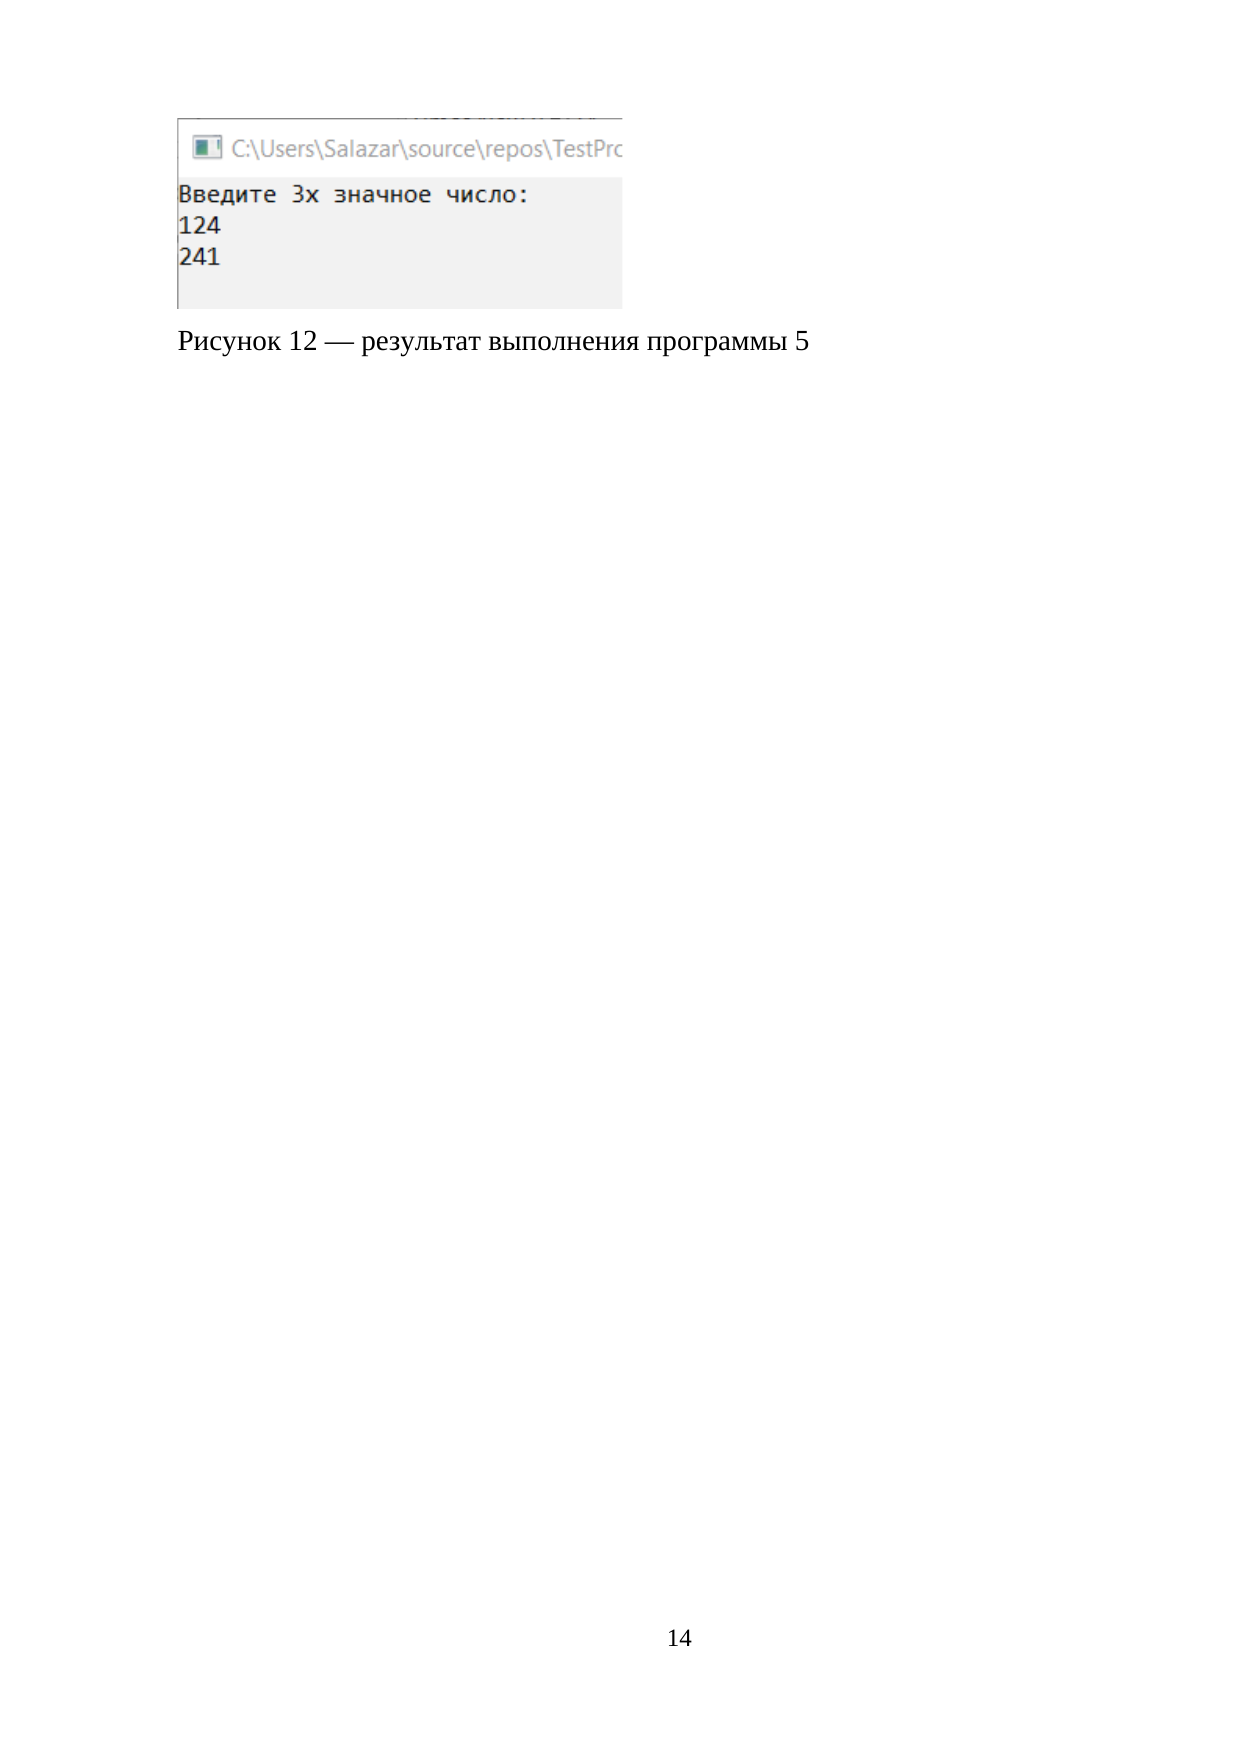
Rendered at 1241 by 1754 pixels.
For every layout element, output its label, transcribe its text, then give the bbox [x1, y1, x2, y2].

picture [177, 118, 623, 309]
text Рисунок 12 — результат выполнения программы 5 [177, 323, 1181, 357]
